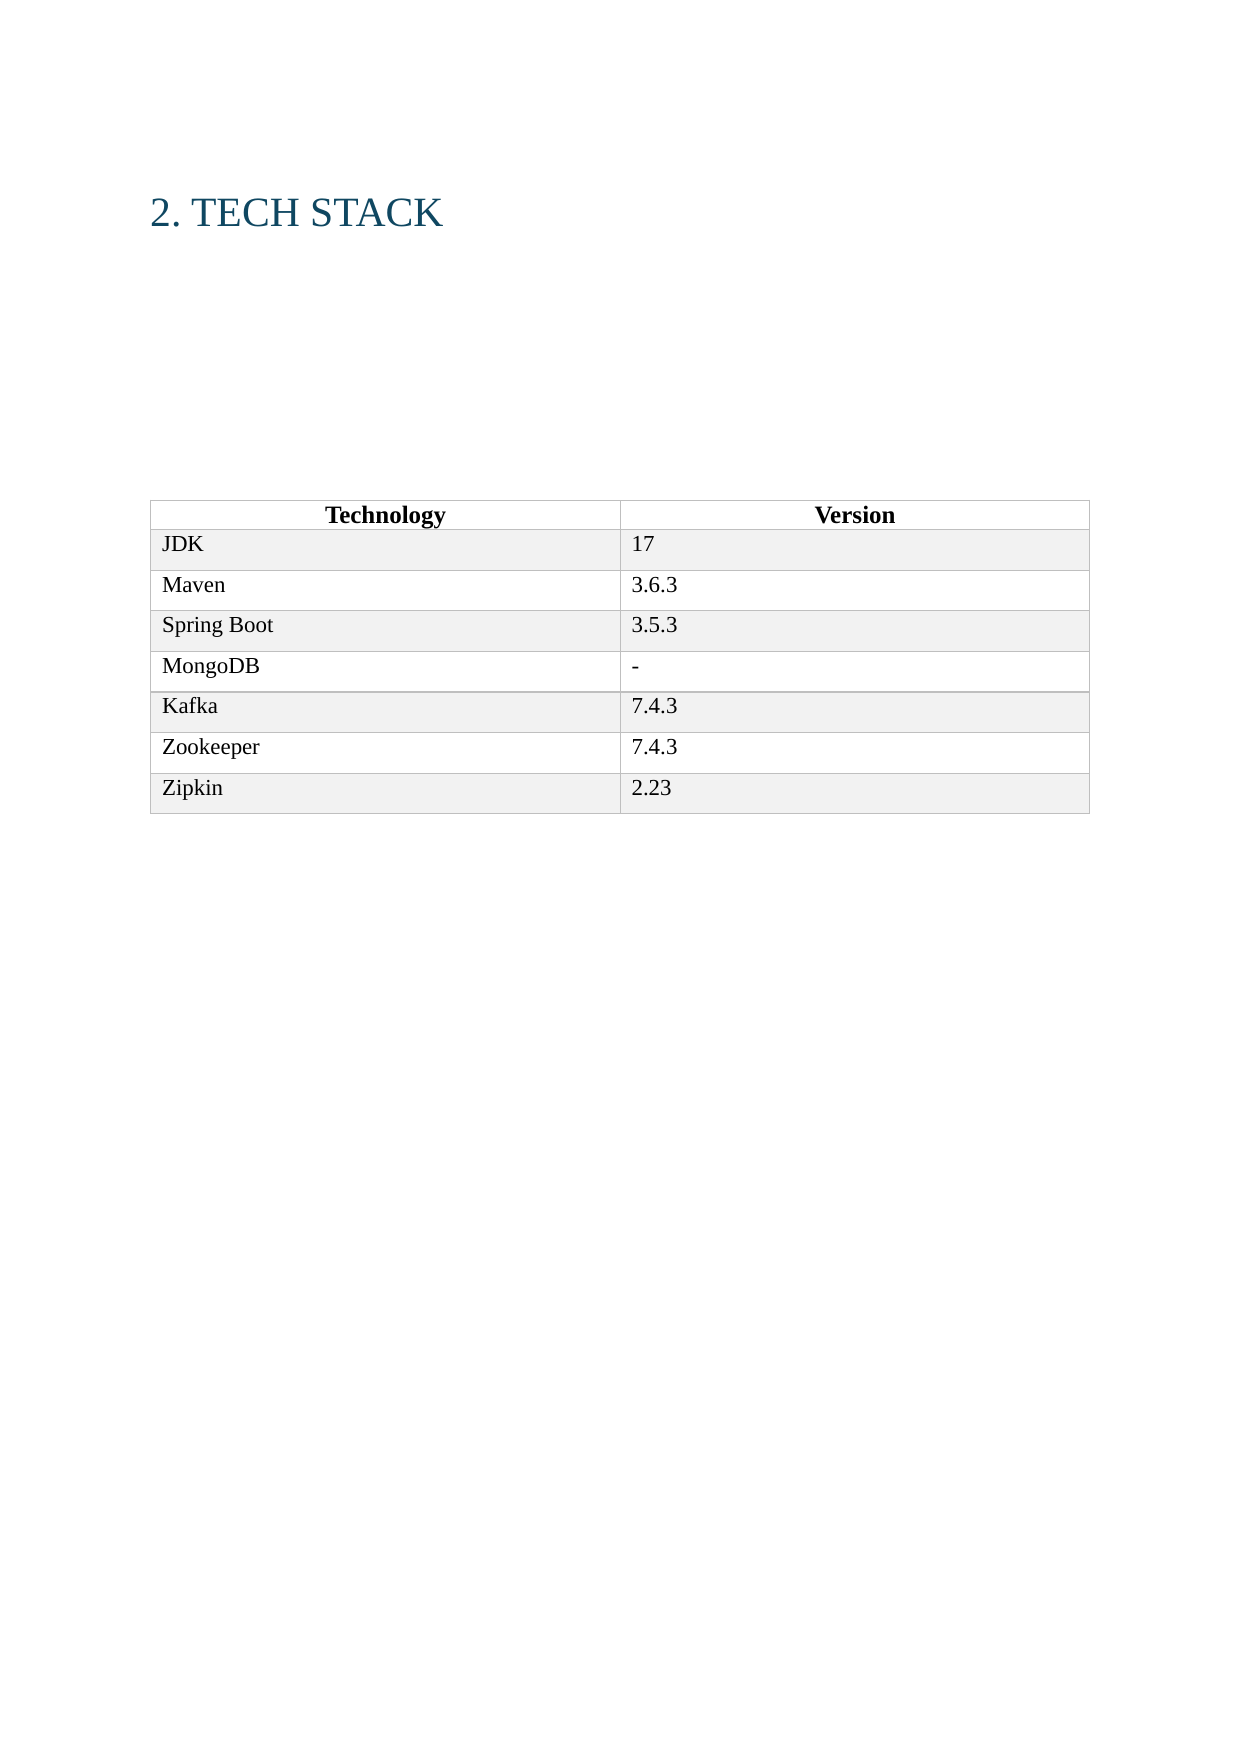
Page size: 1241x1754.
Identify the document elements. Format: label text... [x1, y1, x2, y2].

table_cell Spring Boot [151, 611, 620, 651]
table_cell Kafka [151, 693, 620, 732]
table_cell 2.23 [621, 774, 1089, 813]
table_cell 7.4.3 [621, 733, 1089, 772]
table_cell Zookeeper [151, 733, 620, 772]
table_cell Maven [151, 571, 620, 610]
table_header Version [621, 501, 1089, 529]
table_cell JDK [151, 530, 620, 570]
table_header Technology [151, 501, 620, 529]
subtitle 2. TECH STACK [150, 187, 1090, 235]
table_cell 17 [621, 530, 1089, 570]
table_cell 7.4.3 [621, 693, 1089, 732]
table_cell 3.6.3 [621, 571, 1089, 610]
table_cell MongoDB [151, 652, 620, 691]
table_cell - [621, 652, 1089, 691]
table_cell Zipkin [151, 774, 620, 813]
table_cell 3.5.3 [621, 611, 1089, 651]
